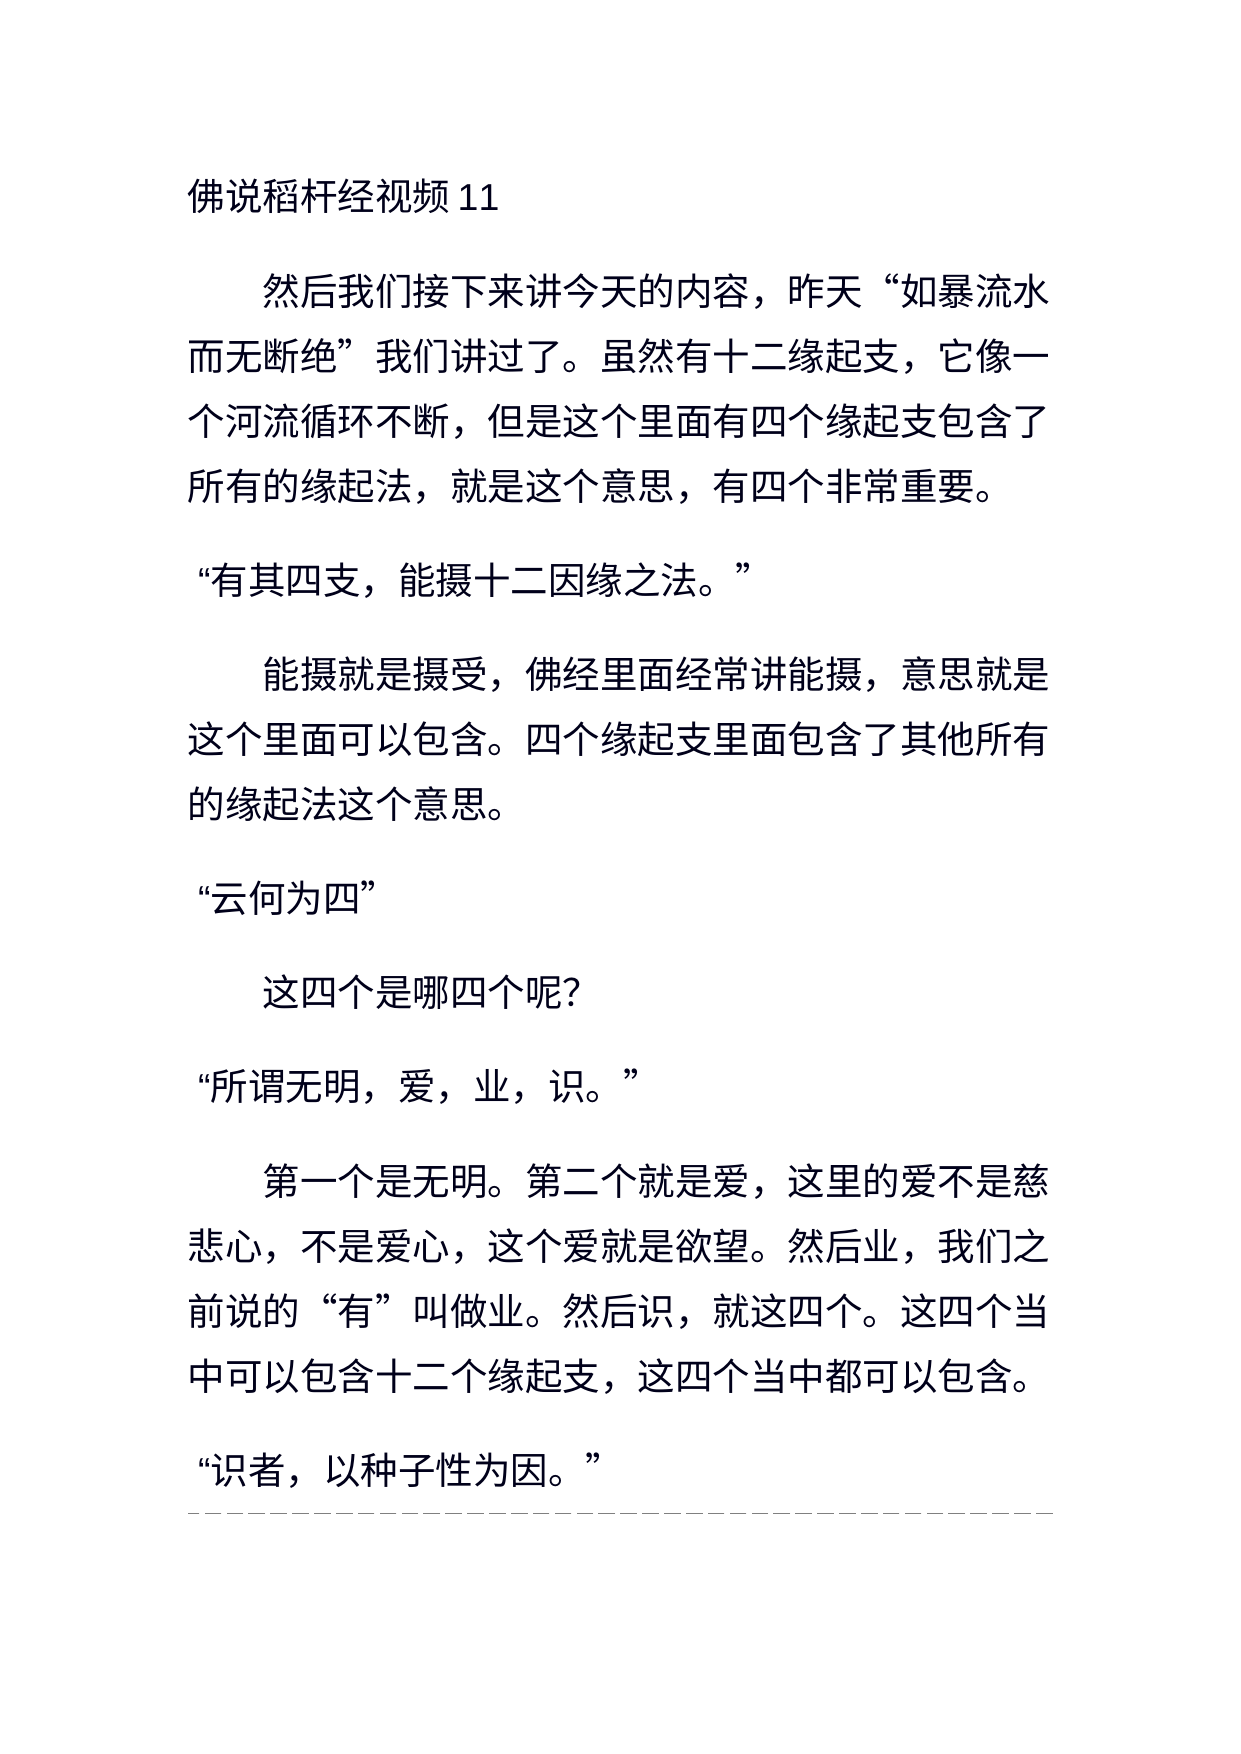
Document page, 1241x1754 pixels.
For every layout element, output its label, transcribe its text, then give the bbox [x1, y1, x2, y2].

text 佛说稻杆经视频11 [187, 162, 1053, 227]
text 第一个是无明。第二个就是爱，这里的爱不是慈悲心，不是爱心，这个爱就是欲望。然后业，我们之前说的“有”叫做业。然后识，就这四个。这四个当中可以包含十二个缘起支，这四个当中都可以包含。 [187, 1146, 1053, 1406]
text 能摄就是摄受，佛经里面经常讲能摄，意思就是这个里面可以包含。四个缘起支里面包含了其他所有的缘起法这个意思。 [187, 639, 1053, 834]
text “云何为四” [187, 864, 1053, 929]
text 然后我们接下来讲今天的内容，昨天“如暴流水而无断绝”我们讲过了。虽然有十二缘起支，它像一个河流循环不断，但是这个里面有四个缘起支包含了所有的缘起法，就是这个意思，有四个非常重要。 [187, 256, 1053, 516]
text “有其四支，能摄十二因缘之法。” [187, 545, 1053, 610]
text “所谓无明，爱，业，识。” [187, 1052, 1053, 1117]
text 这四个是哪四个呢？ [187, 958, 1053, 1023]
text “识者，以种子性为因。” [187, 1435, 1053, 1514]
